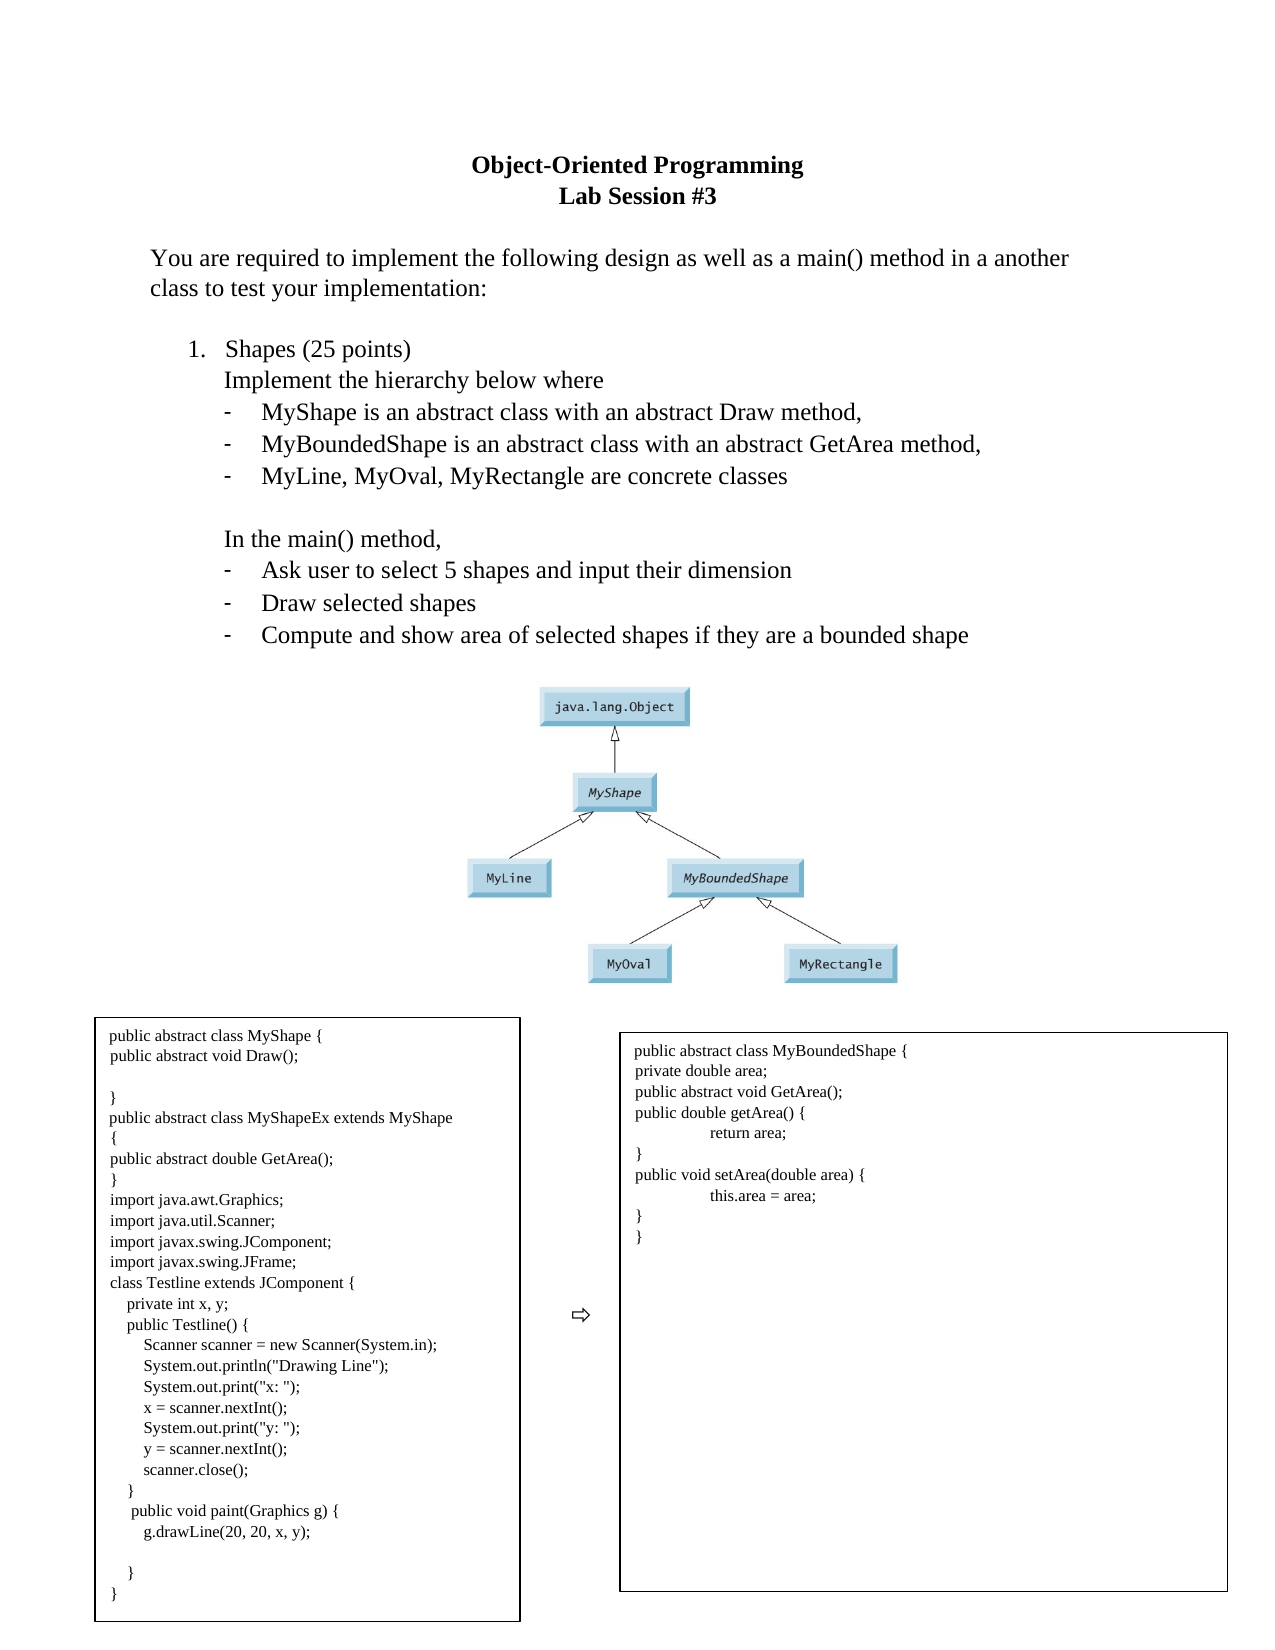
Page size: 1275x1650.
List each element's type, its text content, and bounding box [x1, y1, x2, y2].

list Shapes (25 points) [187, 334, 1124, 363]
text In the main() method, [223, 524, 1124, 553]
list MyBoundedShape is an abstract class with an abstract GetArea method, [223, 428, 1124, 458]
list Ask user to select 5 shapes and input their dimension [223, 554, 1124, 585]
list Draw selected shapes [223, 587, 1124, 617]
text Lab Session #3 [151, 181, 1124, 210]
text You are required to implement the following design as well as a main() method in a another class to test your implementation: [150, 243, 1124, 301]
picture [445, 682, 911, 989]
text Object-Oriented Programming [151, 150, 1123, 179]
list MyLine, MyOval, MyRectangle are concrete classes [223, 460, 1124, 491]
list Compute and show area of selected shapes if they are a bounded shape [223, 619, 1124, 650]
text Implement the hierarchy below where [223, 365, 1124, 394]
list MyShape is an abstract class with an abstract Draw method, [223, 396, 1124, 426]
